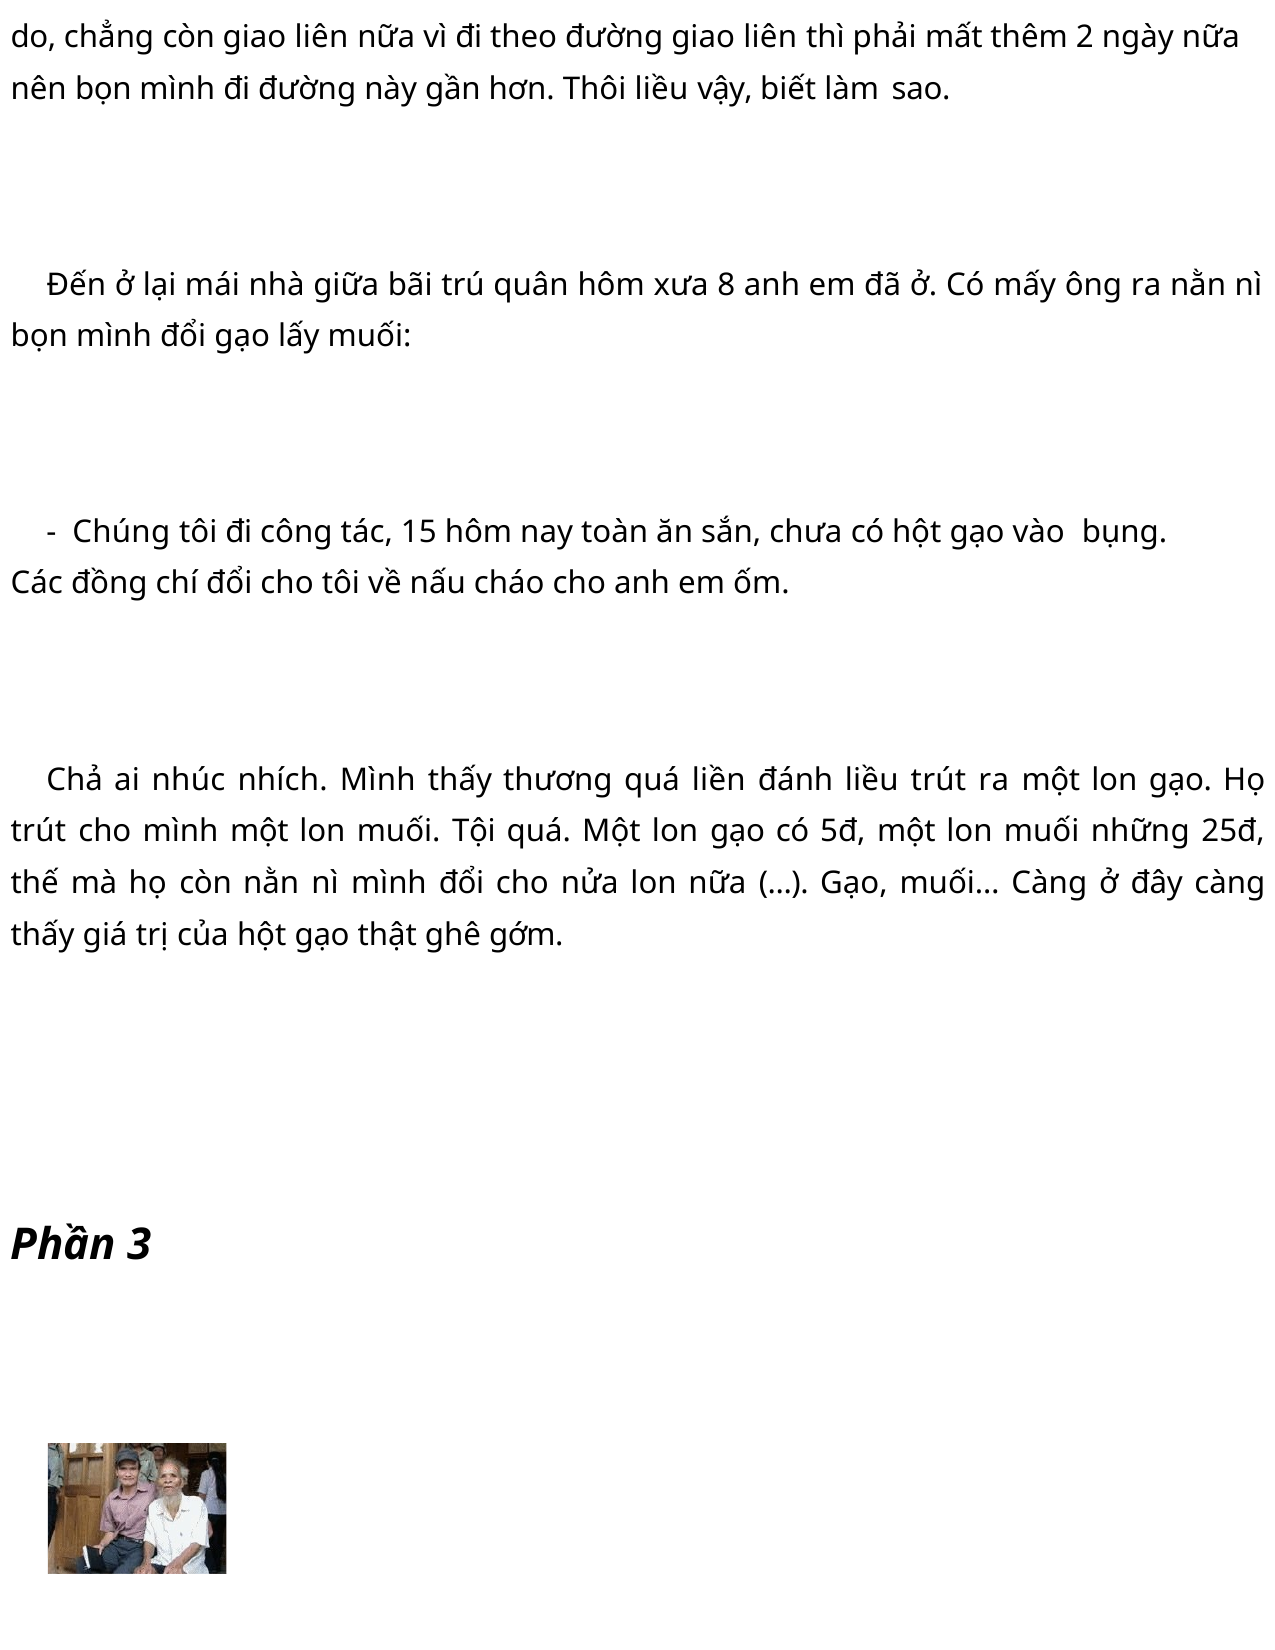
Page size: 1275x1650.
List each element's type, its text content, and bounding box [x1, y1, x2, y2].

text Các đồng chí đổi cho tôi về nấu cháo cho anh em ốm. [10, 561, 1275, 603]
subtitle Phần 3 [10, 1213, 1275, 1273]
picture [47, 1443, 227, 1574]
text Đến ở lại mái nhà giữa bãi trú quân hôm xưa 8 anh em đã ở. Có mấy ông ra nằn nì bọn mình đổi gạo lấy muối: [10, 261, 1265, 356]
text Chả ai nhúc nhích. Mình thấy thương quá liền đánh liều trút ra một lon gạo. Họ trút cho mình một lon muối. Tội quá. Một lon gạo có 5đ, một lon muối những 25đ, thế mà họ còn nằn nì mình đổi cho nửa lon nữa (...). Gạo, muối… Càng ở đây càng thấy giá trị của hột gạo thật ghê gớm. [10, 757, 1265, 955]
list Chúng tôi đi công tác, 15 hôm nay toàn ăn sắn, chưa có hột gạo vào bụng. [46, 509, 1275, 552]
text do, chẳng còn giao liên nữa vì đi theo đường giao liên thì phải mất thêm 2 ngày nữa nên bọn mình đi đường này gần hơn. Thôi liều vậy, biết làm sao. [10, 14, 1253, 108]
